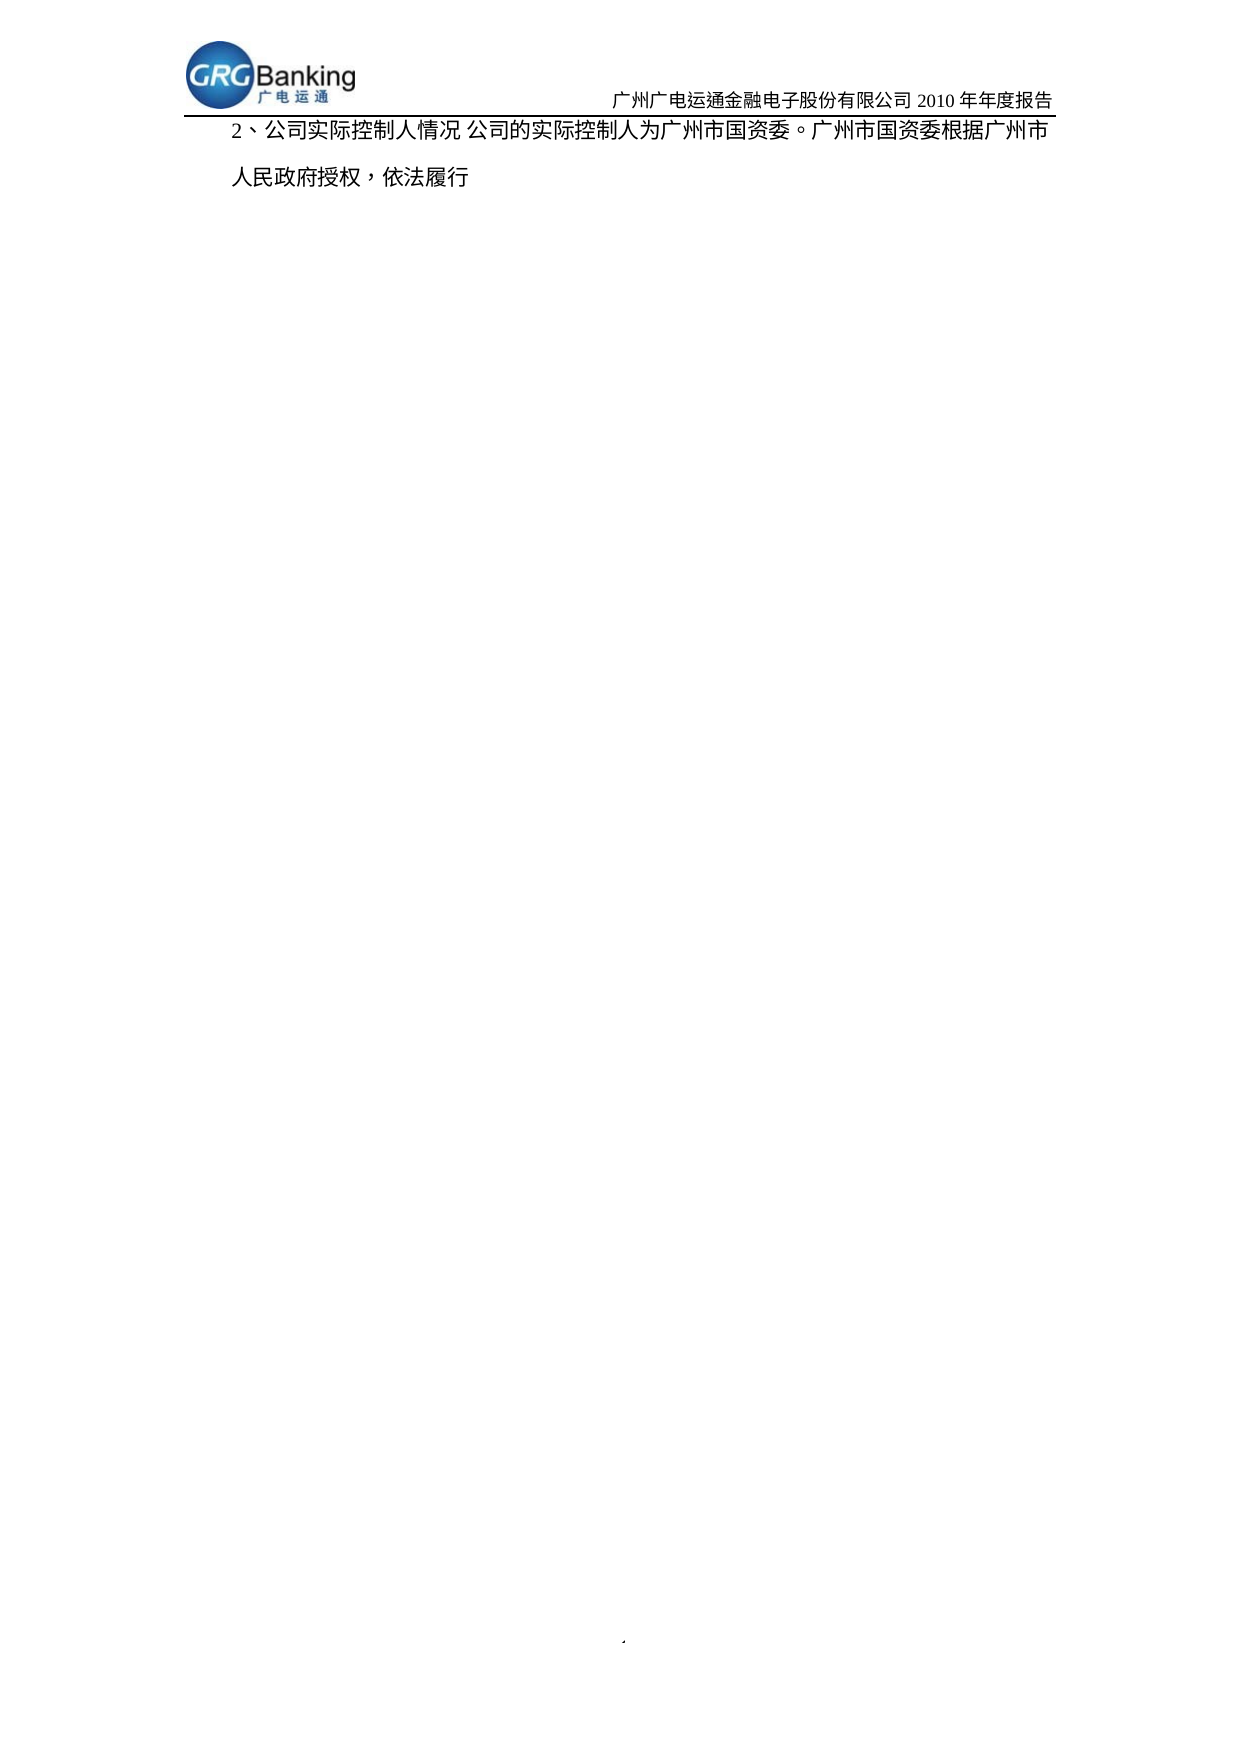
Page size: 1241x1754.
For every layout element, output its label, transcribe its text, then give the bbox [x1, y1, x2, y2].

text 2、公司实际控制人情况 公司的实际控制人为广州市国资委。广州市国资委根据广州市人民政府授权，依法履行 [231, 114, 1065, 191]
picture [186, 41, 355, 109]
